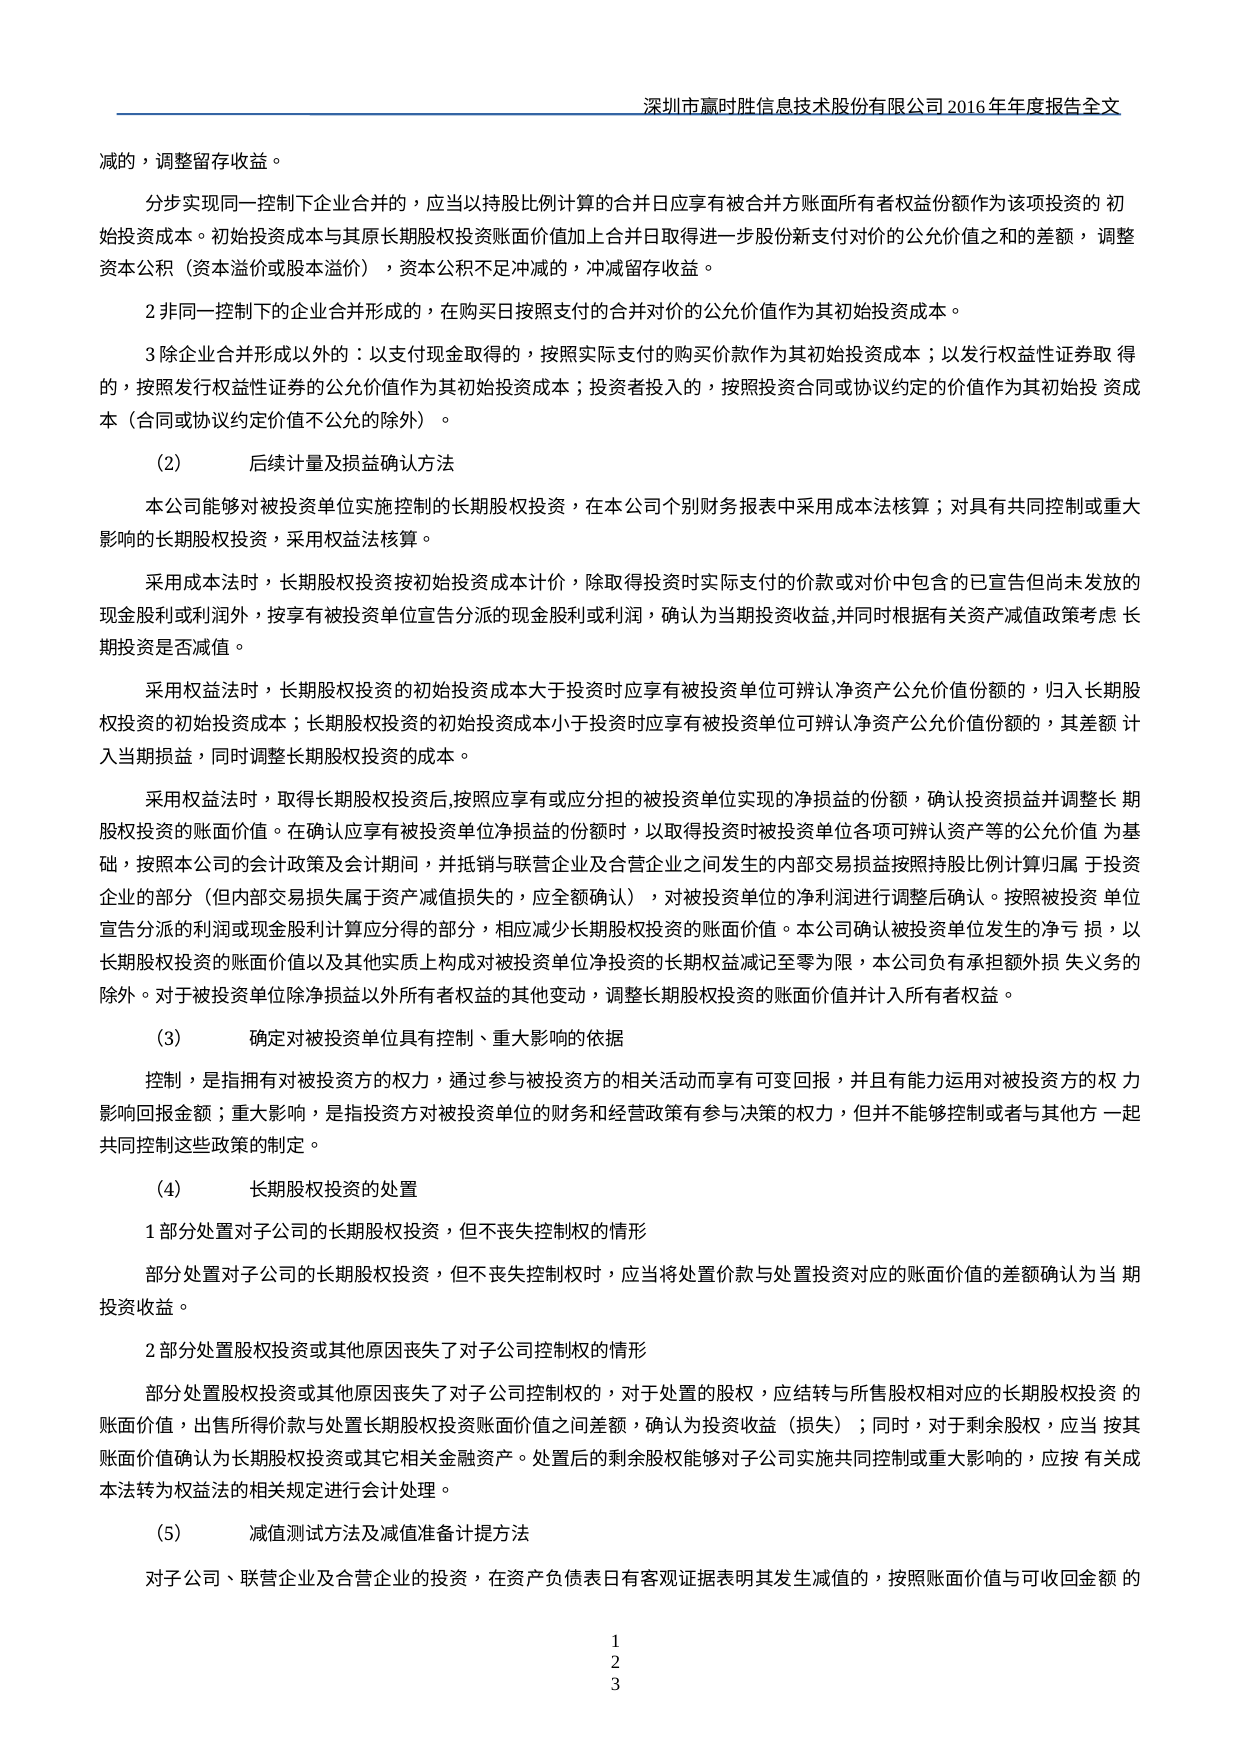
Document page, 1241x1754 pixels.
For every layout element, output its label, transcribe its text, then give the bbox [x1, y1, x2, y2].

text 部分处置对子公司的长期股权投资，但不丧失控制权时，应当将处置价款与处置投资对应的账面价值的差额确认为当 期投资收益。 [99, 1256, 1141, 1321]
text 采用权益法时，取得长期股权投资后,按照应享有或应分担的被投资单位实现的净损益的份额，确认投资损益并调整长 期股权投资的账面价值。在确认应享有被投资单位净损益的份额时，以取得投资时被投资单位各项可辨认资产等的公允价值 为基础，按照本公司的会计政策及会计期间，并抵销与联营企业及合营企业之间发生的内部交易损益按照持股比例计算归属 于投资企业的部分（但内部交易损失属于资产减值损失的，应全额确认），对被投资单位的净利润进行调整后确认。按照被投资 单位宣告分派的利润或现金股利计算应分得的部分，相应减少长期股权投资的账面价值。本公司确认被投资单位发生的净亏 损，以长期股权投资的账面价值以及其他实质上构成对被投资单位净投资的长期权益减记至零为限，本公司负有承担额外损 失义务的除外。对于被投资单位除净损益以外所有者权益的其他变动，调整长期股权投资的账面价值并计入所有者权益。 [99, 780, 1141, 1008]
text 2非同一控制下的企业合并形成的，在购买日按照支付的合并对价的公允价值作为其初始投资成本。 [99, 292, 1141, 325]
text 本公司能够对被投资单位实施控制的长期股权投资，在本公司个别财务报表中采用成本法核算；对具有共同控制或重大 影响的长期股权投资，采用权益法核算。 [99, 488, 1141, 553]
text 控制，是指拥有对被投资方的权力，通过参与被投资方的相关活动而享有可变回报，并且有能力运用对被投资方的权 力影响回报金额；重大影响，是指投资方对被投资单位的财务和经营政策有参与决策的权力，但并不能够控制或者与其他方 一起共同控制这些政策的制定。 [99, 1062, 1141, 1159]
text （2） 后续计量及损益确认方法 [99, 445, 1141, 477]
text 1部分处置对子公司的长期股权投资，但不丧失控制权的情形 [99, 1213, 1141, 1246]
text 部分处置股权投资或其他原因丧失了对子公司控制权的，对于处置的股权，应结转与所售股权相对应的长期股权投资 的账面价值，出售所得价款与处置长期股权投资账面价值之间差额，确认为投资收益（损失）；同时，对于剩余股权，应当 按其账面价值确认为长期股权投资或其它相关金融资产。处置后的剩余股权能够对子公司实施共同控制或重大影响的，应按 有关成本法转为权益法的相关规定进行会计处理。 [99, 1374, 1141, 1504]
text 采用成本法时，长期股权投资按初始投资成本计价，除取得投资时实际支付的价款或对价中包含的已宣告但尚未发放的 现金股利或利润外，按享有被投资单位宣告分派的现金股利或利润，确认为当期投资收益,并同时根据有关资产减值政策考虑 长期投资是否减值。 [99, 563, 1141, 661]
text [99, 1558, 1141, 1592]
text 2部分处置股权投资或其他原因丧失了对子公司控制权的情形 [99, 1331, 1141, 1364]
text （3） 确定对被投资单位具有控制、重大影响的依据 [99, 1019, 1141, 1052]
text 3除企业合并形成以外的：以支付现金取得的，按照实际支付的购买价款作为其初始投资成本；以发行权益性证券取 得的，按照发行权益性证券的公允价值作为其初始投资成本；投资者投入的，按照投资合同或协议约定的价值作为其初始投 资成本（合同或协议约定价值不公允的除外）。 [99, 335, 1141, 434]
text 分步实现同一控制下企业合并的，应当以持股比例计算的合并日应享有被合并方账面所有者权益份额作为该项投资的 初始投资成本。初始投资成本与其原长期股权投资账面价值加上合并日取得进一步股份新支付对价的公允价值之和的差额， 调整资本公积（资本溢价或股本溢价），资本公积不足冲减的，冲减留存收益。 [99, 185, 1141, 282]
text 采用权益法时，长期股权投资的初始投资成本大于投资时应享有被投资单位可辨认净资产公允价值份额的，归入长期股 权投资的初始投资成本；长期股权投资的初始投资成本小于投资时应享有被投资单位可辨认净资产公允价值份额的，其差额 计入当期损益，同时调整长期股权投资的成本。 [99, 672, 1141, 770]
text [99, 142, 1141, 174]
text （4） 长期股权投资的处置 [99, 1170, 1141, 1202]
text （5） 减值测试方法及减值准备计提方法 [99, 1515, 1141, 1547]
